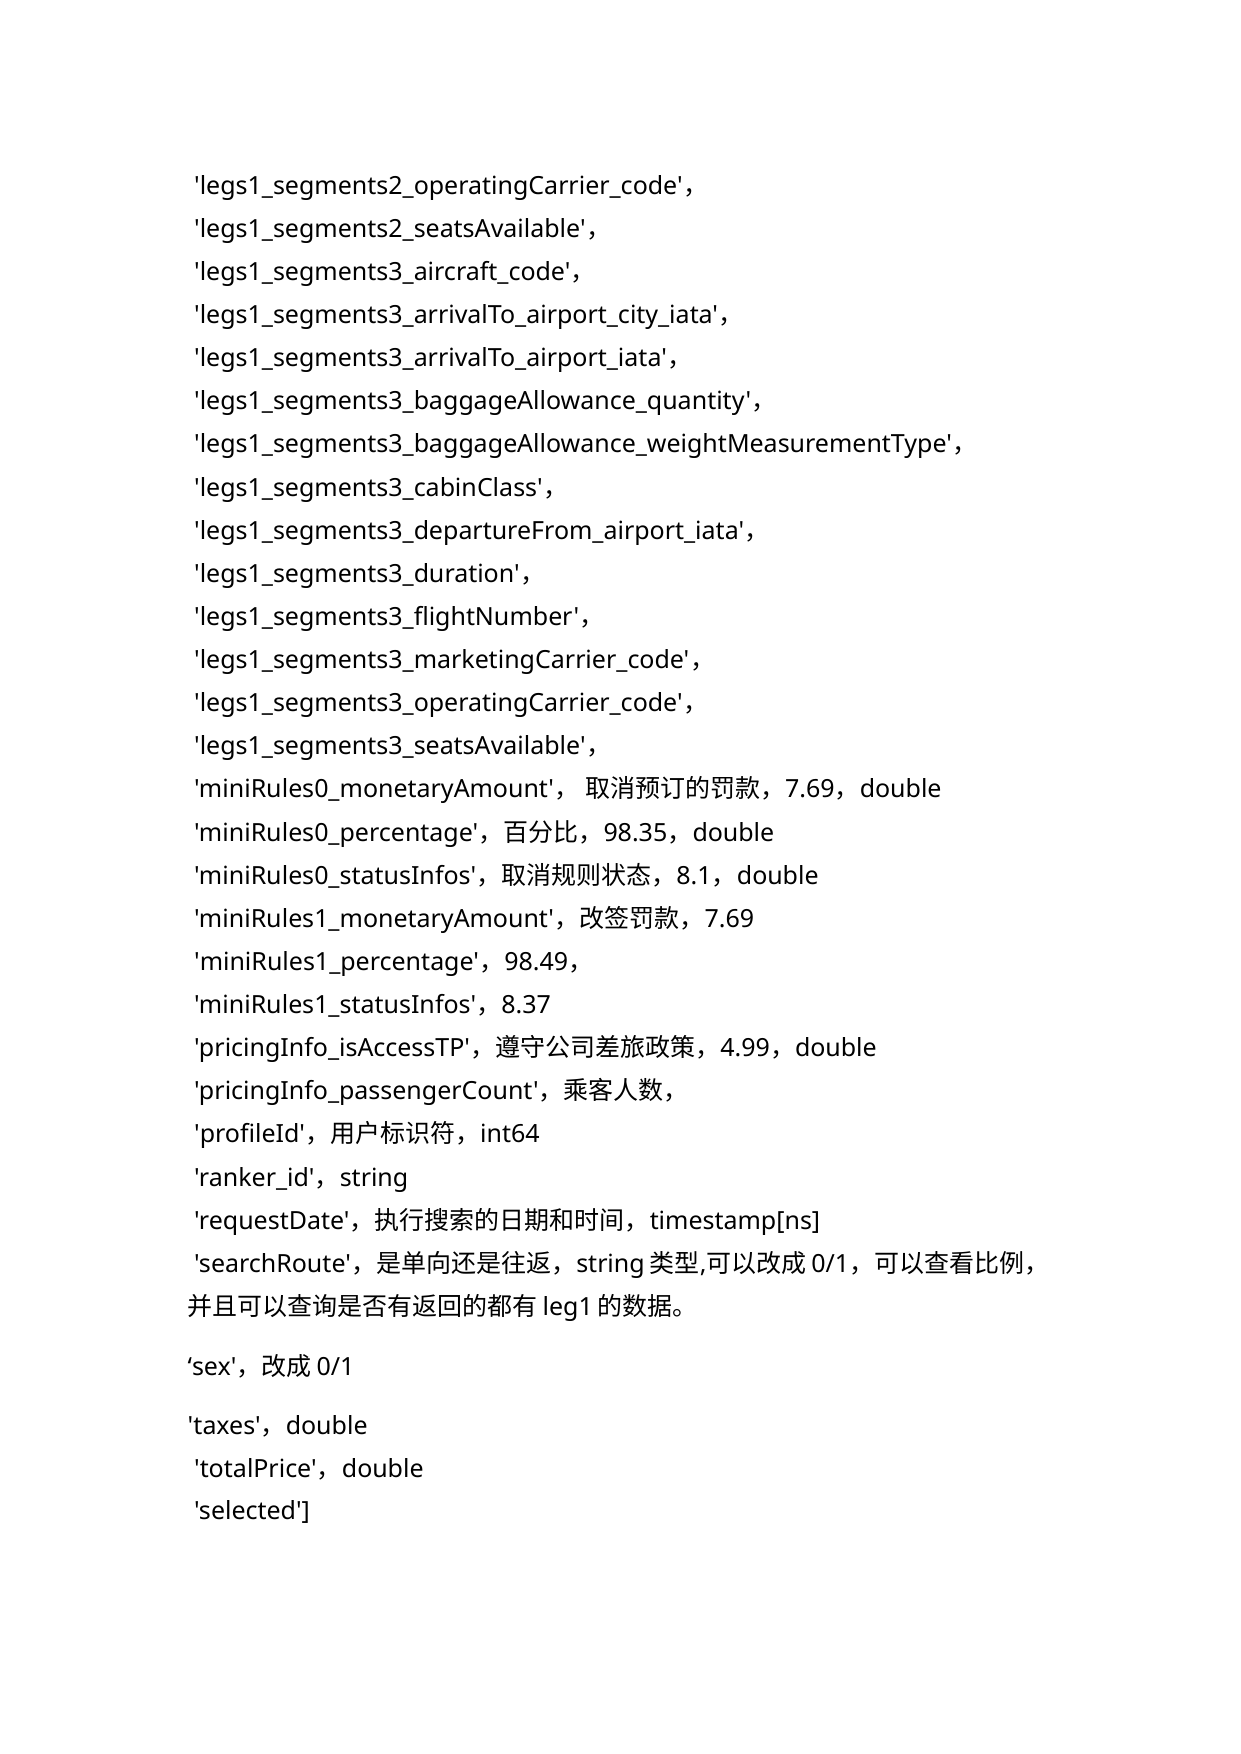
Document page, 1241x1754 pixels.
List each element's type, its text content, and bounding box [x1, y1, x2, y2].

text 'taxes'，double 'totalPrice'，double 'selected'] [187, 1405, 1053, 1529]
text ‘sex'，改成0/1 [187, 1345, 1053, 1383]
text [187, 164, 1053, 1323]
